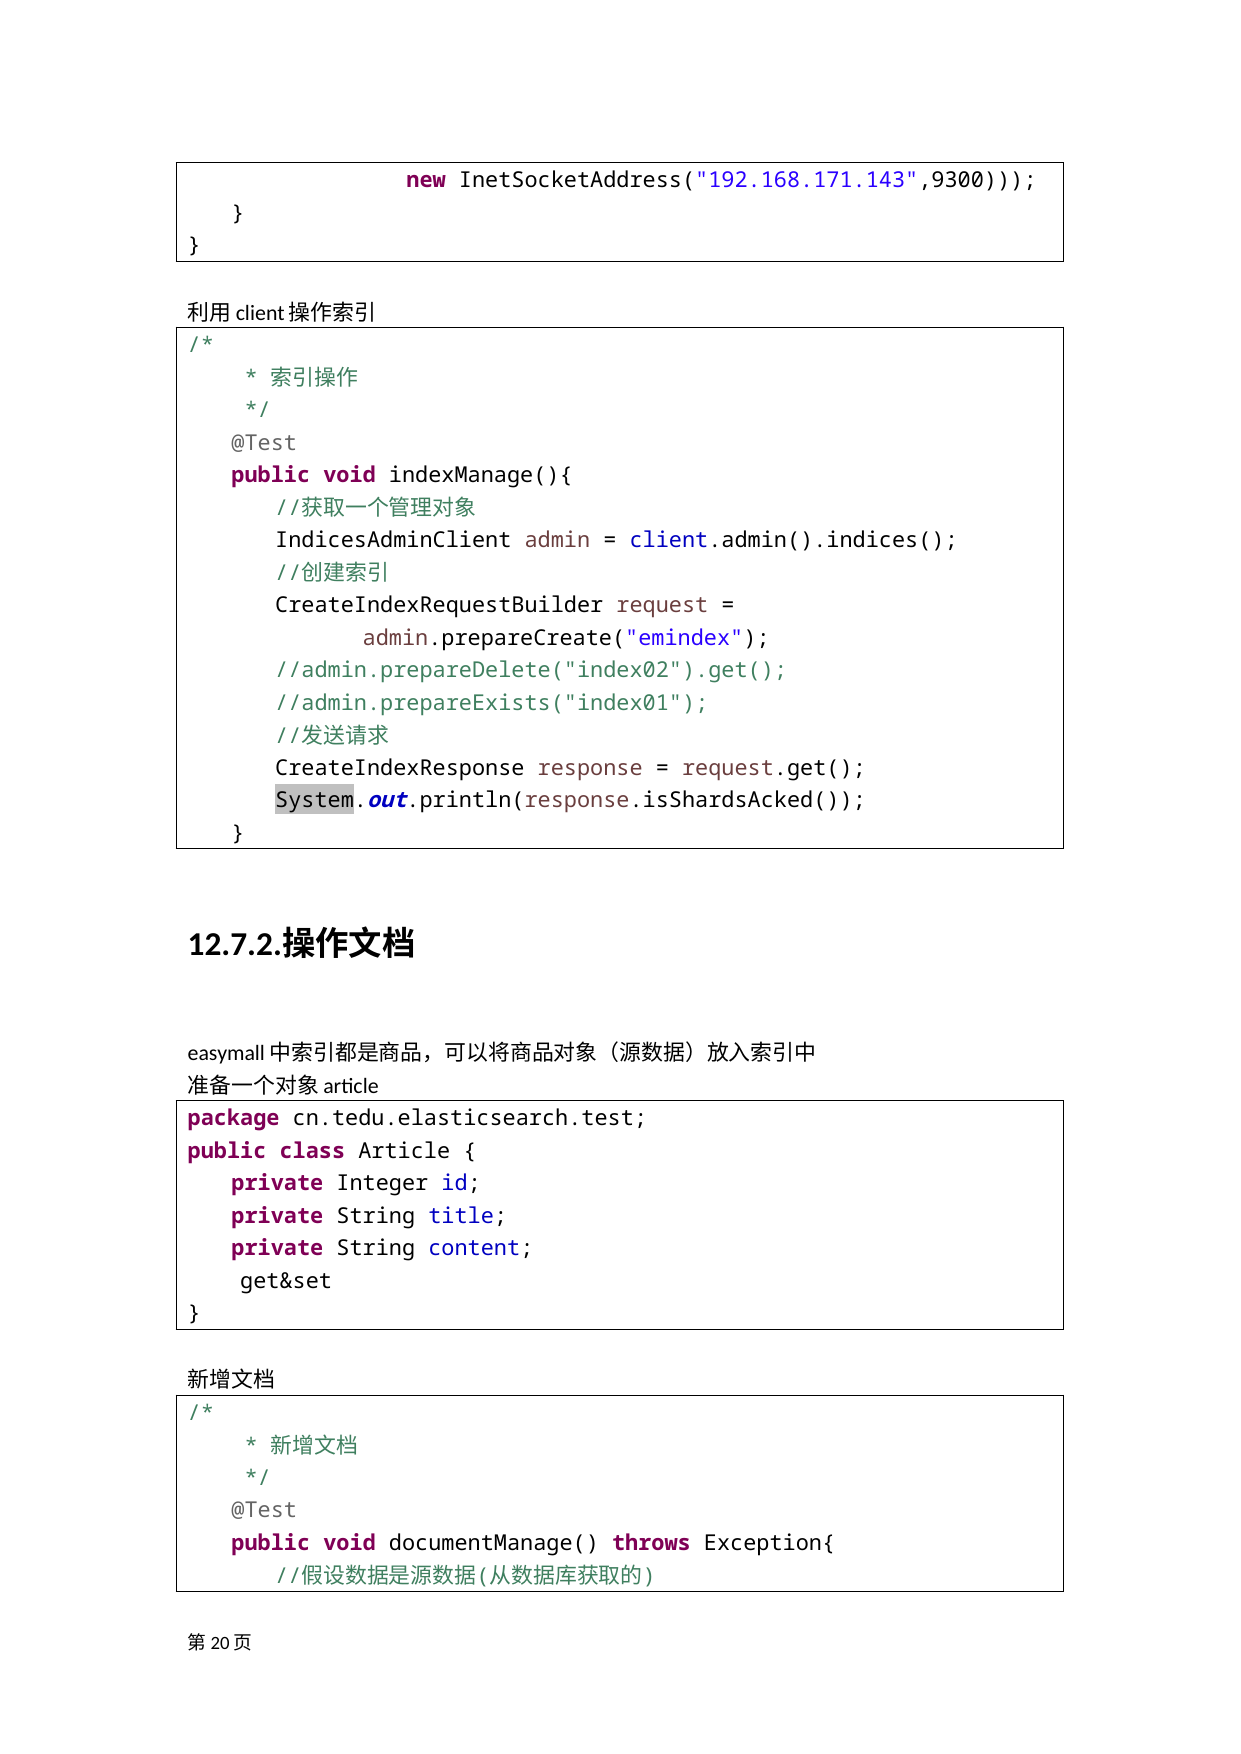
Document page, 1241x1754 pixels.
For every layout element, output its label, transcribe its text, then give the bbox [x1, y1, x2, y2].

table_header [177, 163, 1063, 261]
subtitle 12.7.2.操作文档 [187, 908, 1053, 973]
text 准备一个对象article [187, 1067, 1053, 1100]
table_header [177, 1396, 1063, 1591]
text 新增文档 [187, 1362, 1053, 1394]
table_header /* * 索引操作 */ @Test public void indexManage(){ //获取一个管理对象 IndicesAdminClient admin = client.admin().indices(); //创建索引 CreateIndexRequestBuilder request = admin.prepareCreate("emindex"); //admin.prepareDelete("index02").get(); //admin.prepareExists("index01"); //发送请求 CreateIndexResponse response = request.get(); System.out.println(response.isShardsAcked()); } [177, 328, 1063, 848]
text 利用client操作索引 [187, 294, 1053, 327]
table_header package cn.tedu.elasticsearch.test; public class Article { private Integer id; private String title; private String content; get&set } [177, 1101, 1063, 1328]
text easymall中索引都是商品，可以将商品对象（源数据）放入索引中 [187, 1035, 1053, 1067]
